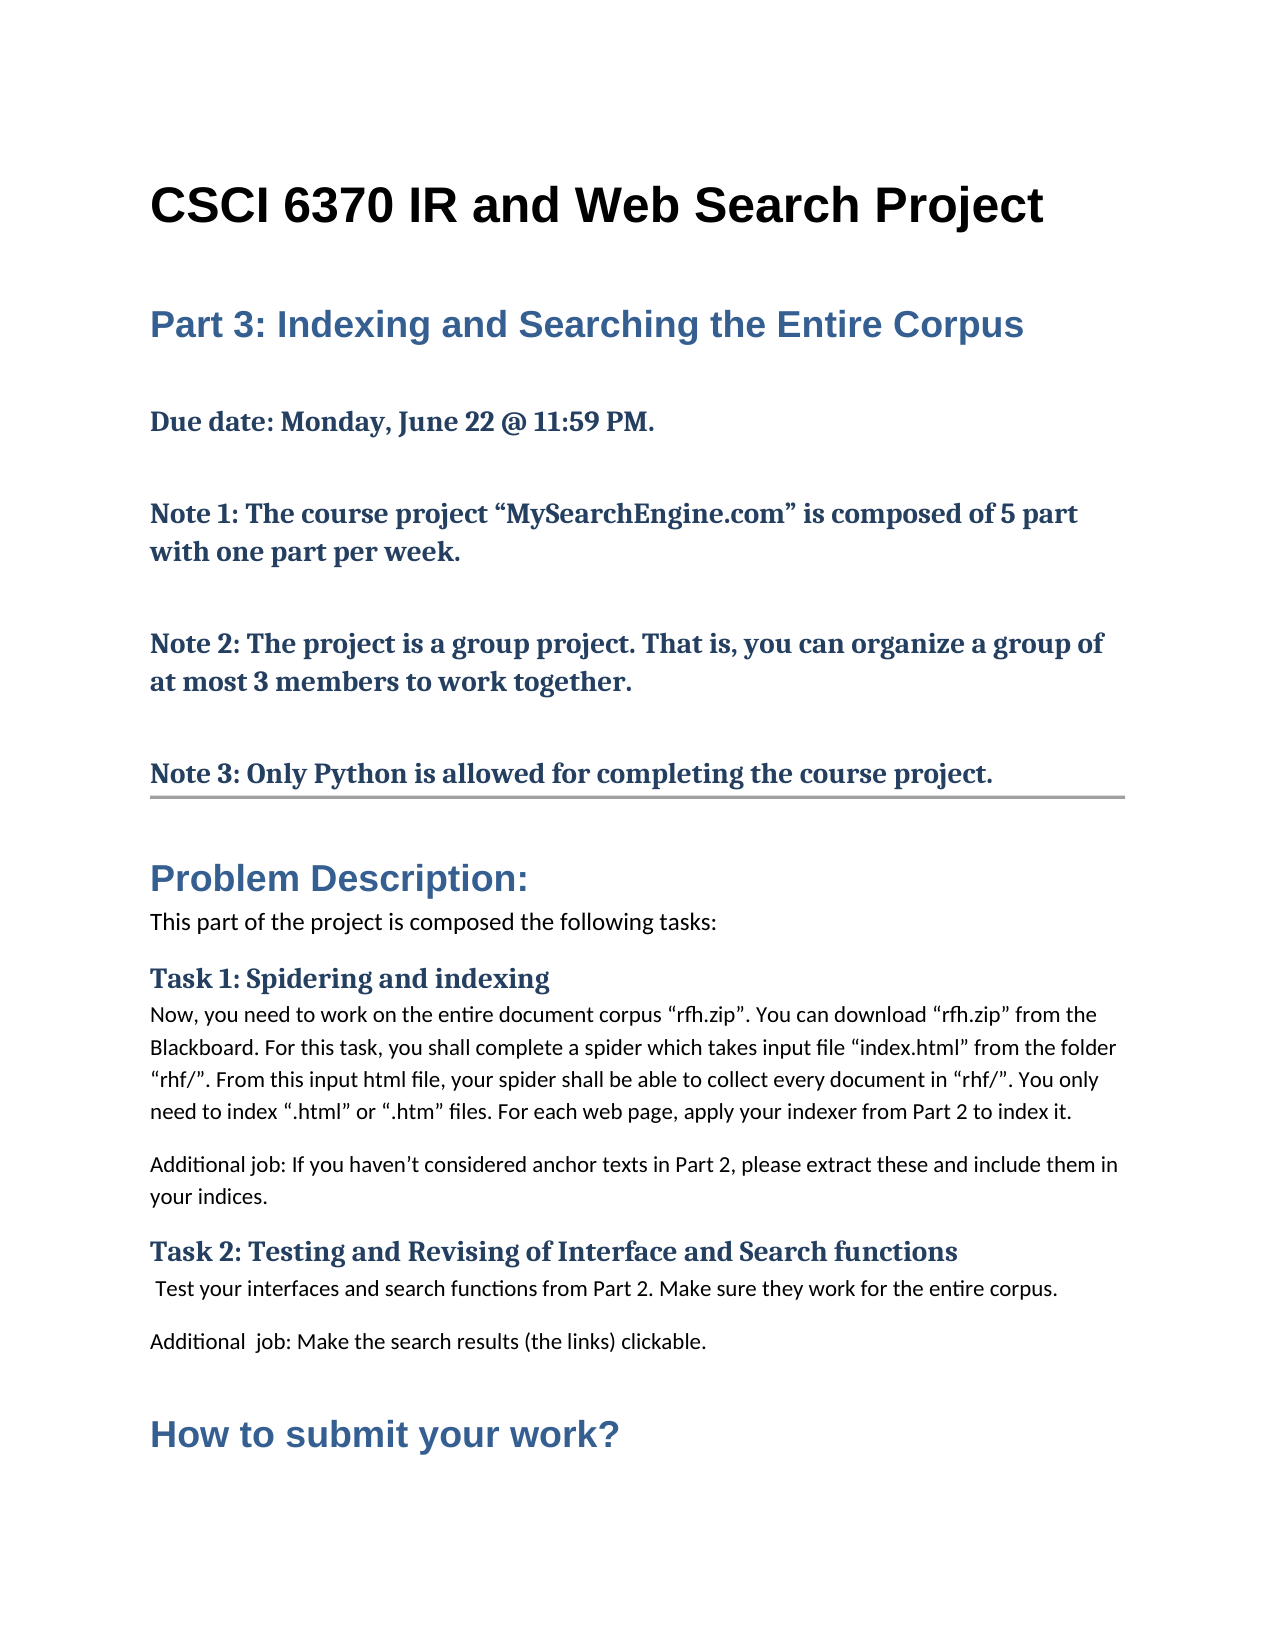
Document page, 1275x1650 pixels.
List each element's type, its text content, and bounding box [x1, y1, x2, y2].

subtitle Note 2: The project is a group project. That is, you can organize a group of at most 3 members to work together. [150, 627, 1125, 699]
text Test your interfaces and search functions from Part 2. Make sure they work for the entire corpus. [150, 1274, 1125, 1302]
subtitle Task 1: Spidering and indexing [150, 962, 1125, 996]
text This part of the project is composed the following tasks: [150, 906, 1125, 937]
text Now, you need to work on the entire document corpus “rfh.zip”. You can download “rfh.zip” from the Blackboard. For this task, you shall complete a spider which takes input file “index.html” from the folder “rhf/”. From this input html file, your spider shall be able to collect every document in “rhf/”. You only need to index “.html” or “.htm” files. For each web page, apply your indexer from Part 2 to index it. [150, 1001, 1125, 1125]
subtitle Note 3: Only Python is allowed for completing the course project. [150, 757, 1125, 791]
subtitle Task 2: Testing and Revising of Interface and Search functions [150, 1235, 1125, 1269]
subtitle Part 3: Indexing and Searching the Entire Corpus [150, 303, 1125, 346]
subtitle Note 1: The course project “MySearchEngine.com” is composed of 5 part with one part per week. [150, 497, 1125, 569]
subtitle CSCI 6370 IR and Web Search Project [150, 175, 1125, 232]
subtitle How to submit your work? [150, 1412, 1125, 1455]
text Additional job: If you haven’t considered anchor texts in Part 2, please extract these and include them in your indices. [150, 1150, 1125, 1210]
text Additional job: Make the search results (the links) clickable. [150, 1327, 1125, 1355]
subtitle Problem Description: [150, 857, 1125, 900]
subtitle Due date: Monday, June 22 @ 11:59 PM. [150, 405, 1125, 439]
